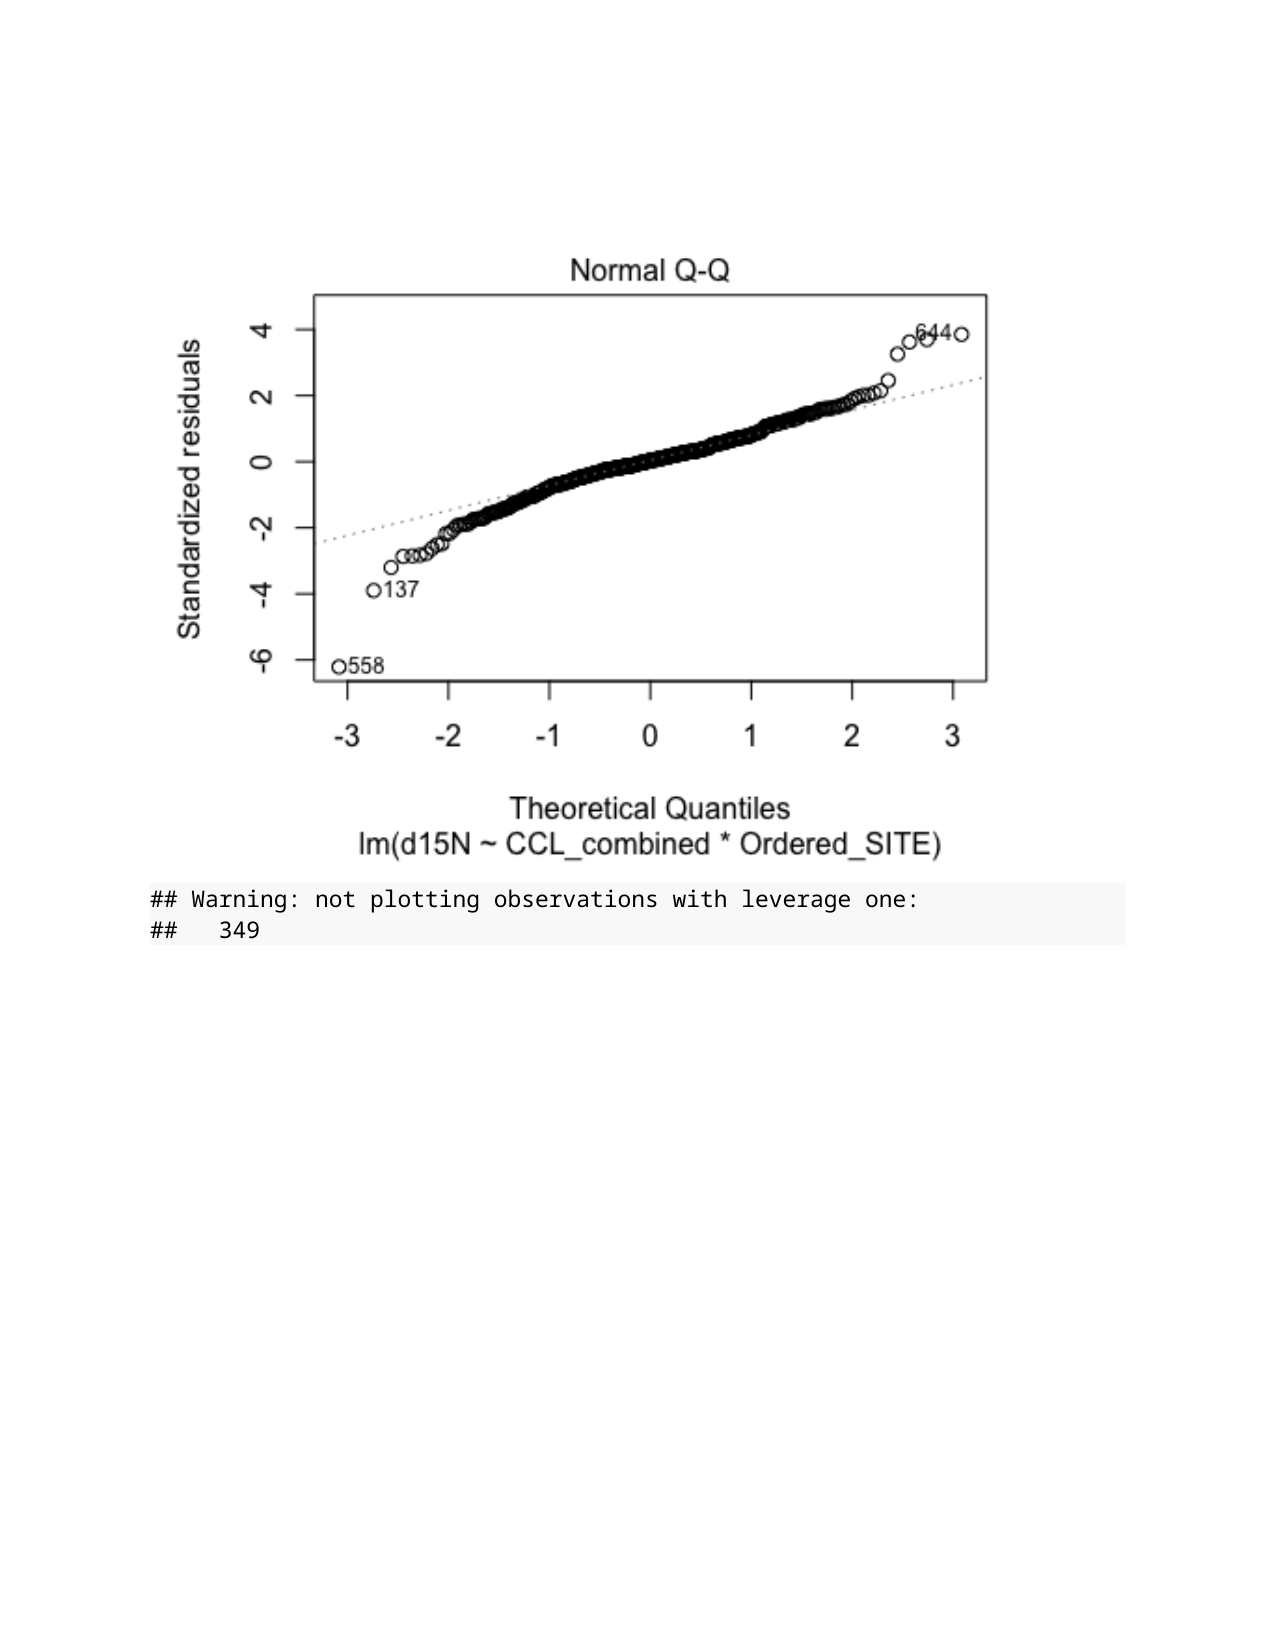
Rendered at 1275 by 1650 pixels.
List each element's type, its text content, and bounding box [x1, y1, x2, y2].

picture [168, 150, 1062, 864]
text ## Warning: not plotting observations with leverage one: ## 349 [150, 883, 1125, 945]
